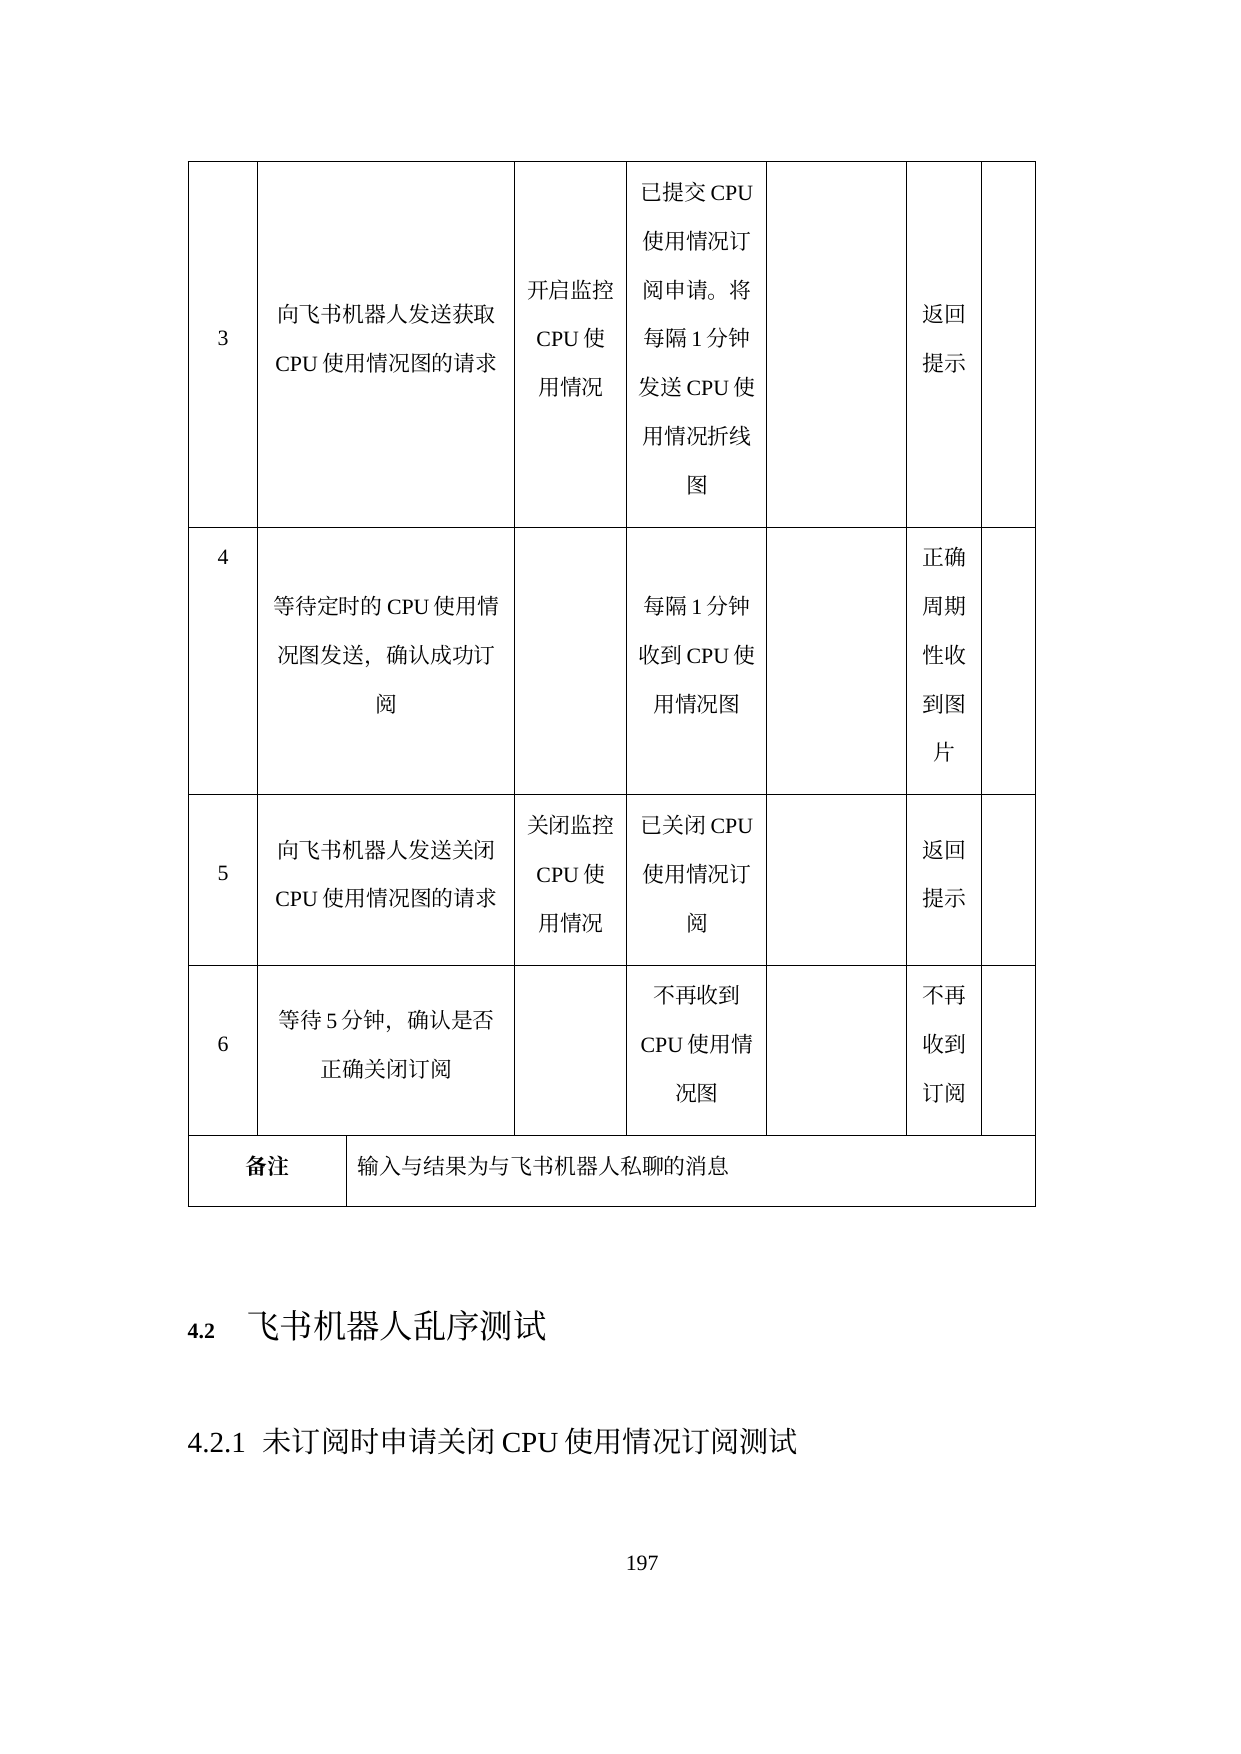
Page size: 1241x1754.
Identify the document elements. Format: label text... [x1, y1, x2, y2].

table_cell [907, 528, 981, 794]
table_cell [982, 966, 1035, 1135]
subtitle 飞书机器人乱序测试 [187, 1292, 1053, 1357]
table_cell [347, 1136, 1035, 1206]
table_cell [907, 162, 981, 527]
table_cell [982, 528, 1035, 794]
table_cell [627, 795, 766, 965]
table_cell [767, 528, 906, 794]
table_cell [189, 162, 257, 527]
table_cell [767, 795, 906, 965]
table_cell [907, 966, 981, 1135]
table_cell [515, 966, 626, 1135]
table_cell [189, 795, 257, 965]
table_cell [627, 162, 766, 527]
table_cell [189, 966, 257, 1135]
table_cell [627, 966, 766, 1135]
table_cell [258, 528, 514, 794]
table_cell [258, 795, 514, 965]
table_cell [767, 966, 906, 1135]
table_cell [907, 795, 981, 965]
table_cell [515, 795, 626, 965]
list 未订阅时申请关闭CPU使用情况订阅测试 [187, 1408, 1053, 1473]
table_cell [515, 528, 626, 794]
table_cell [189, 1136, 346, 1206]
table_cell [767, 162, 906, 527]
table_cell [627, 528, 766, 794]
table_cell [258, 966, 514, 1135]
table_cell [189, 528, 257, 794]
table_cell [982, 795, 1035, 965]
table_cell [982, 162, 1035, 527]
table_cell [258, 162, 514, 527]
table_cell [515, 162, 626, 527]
